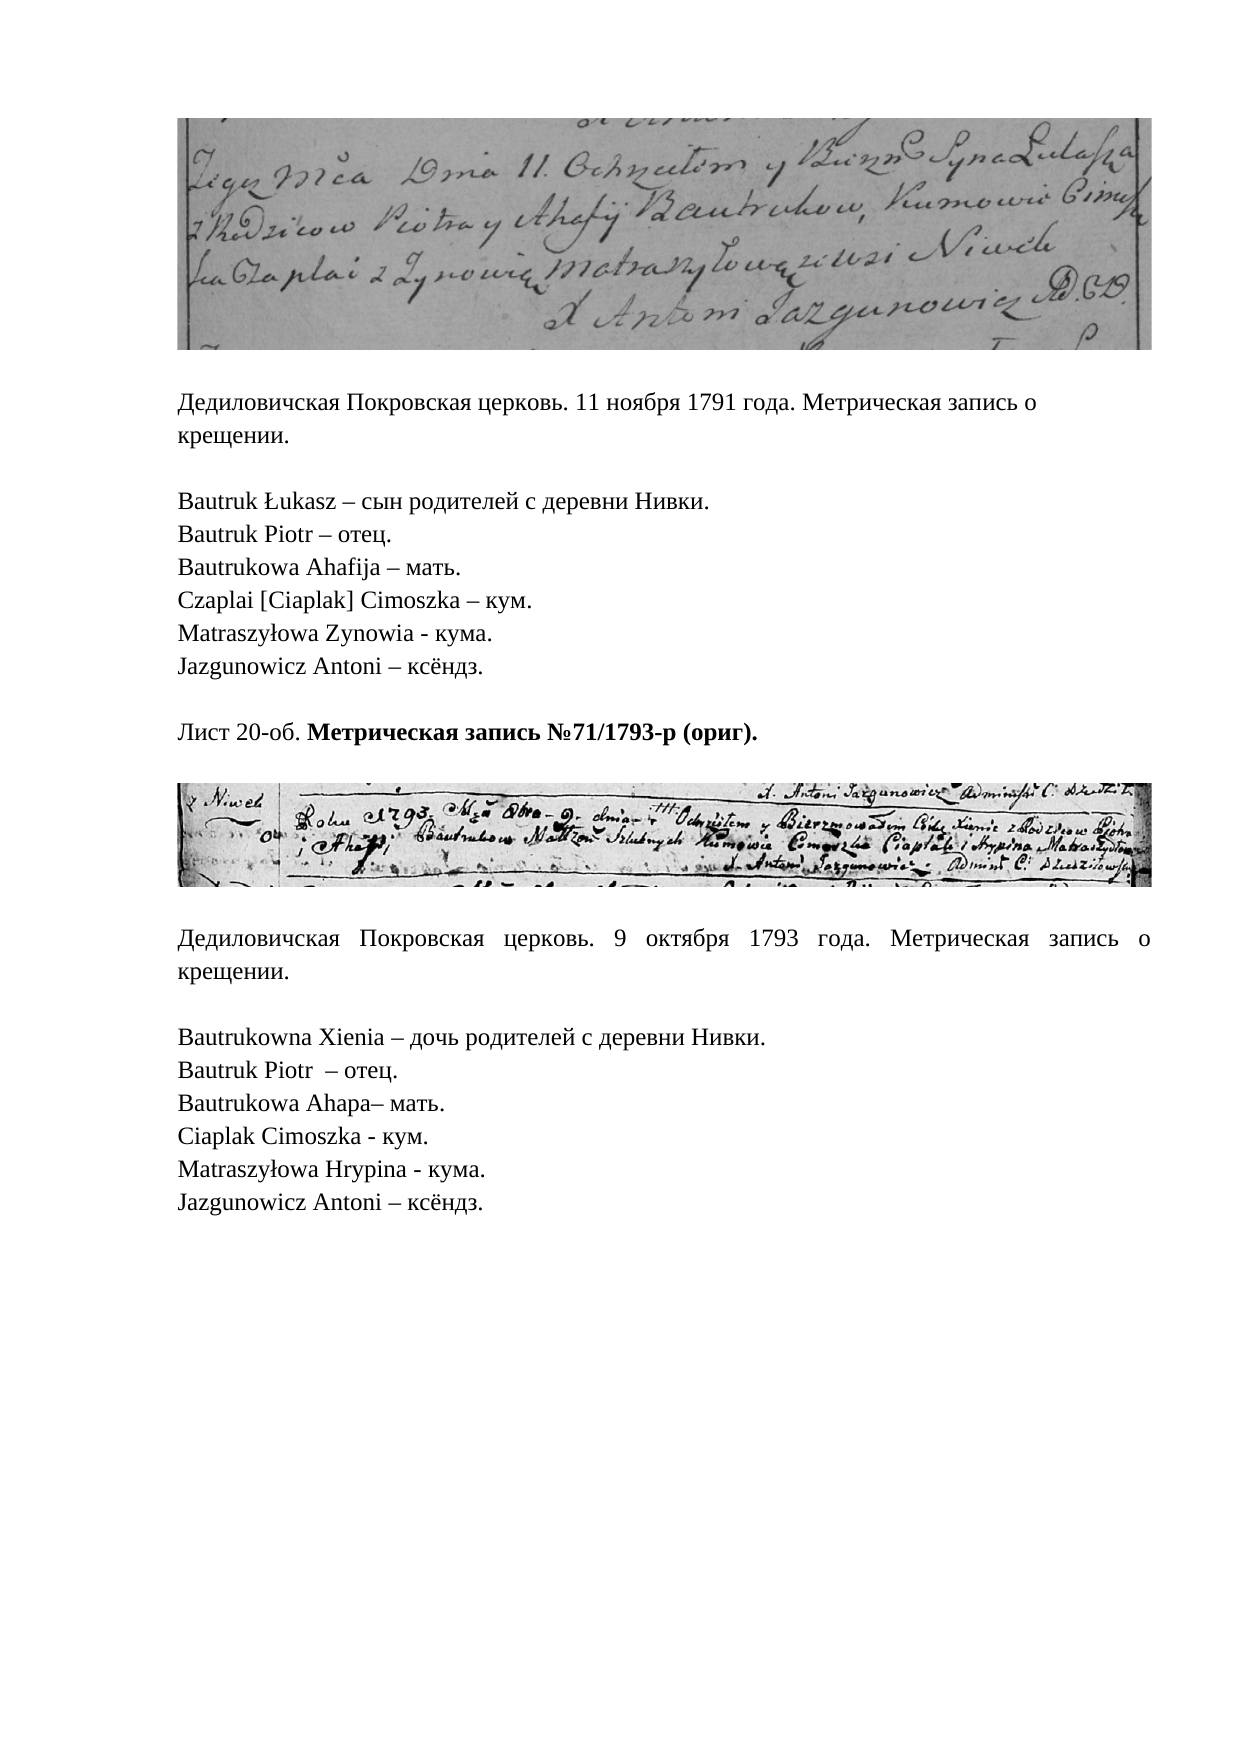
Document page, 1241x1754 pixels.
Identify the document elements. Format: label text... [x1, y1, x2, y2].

text Дедиловичская Покровская церковь. 9 октября 1793 года. Метрическая запись о крещении. [177, 923, 1152, 985]
text Дедиловичская Покровская церковь. 11 ноября 1791 года. Метрическая запись о крещении. [177, 387, 1152, 449]
text Matraszyłowa Hrypina - кума. [177, 1154, 1152, 1183]
text Jazgunowicz Antoni – ксёндз. [177, 1187, 1152, 1216]
text Jazgunowicz Antoni – ксёндз. [177, 651, 1152, 680]
picture [177, 783, 1152, 887]
picture [177, 118, 1152, 350]
text Лист 20-об. Метрическая запись №71/1793-р (ориг). [177, 717, 1152, 746]
text Bautrukowa Ahafija – мать. [177, 552, 1152, 581]
text Bautrukowa Ahapa– мать. [177, 1088, 1152, 1117]
text Czaplai [Ciaplak] Cimoszka – кум. [177, 585, 1152, 614]
text Bautruk Piotr – отец. [177, 1055, 1152, 1084]
text Bautruk Łukasz – сын родителей с деревни Нивки. [177, 486, 1152, 515]
text Bautrukowna Xienia – дочь родителей с деревни Нивки. [177, 1022, 1152, 1051]
text Matraszyłowa Zynowia - кума. [177, 618, 1152, 647]
text Ciaplak Cimoszka - кум. [177, 1121, 1152, 1150]
text Bautruk Piotr – отец. [177, 519, 1152, 548]
